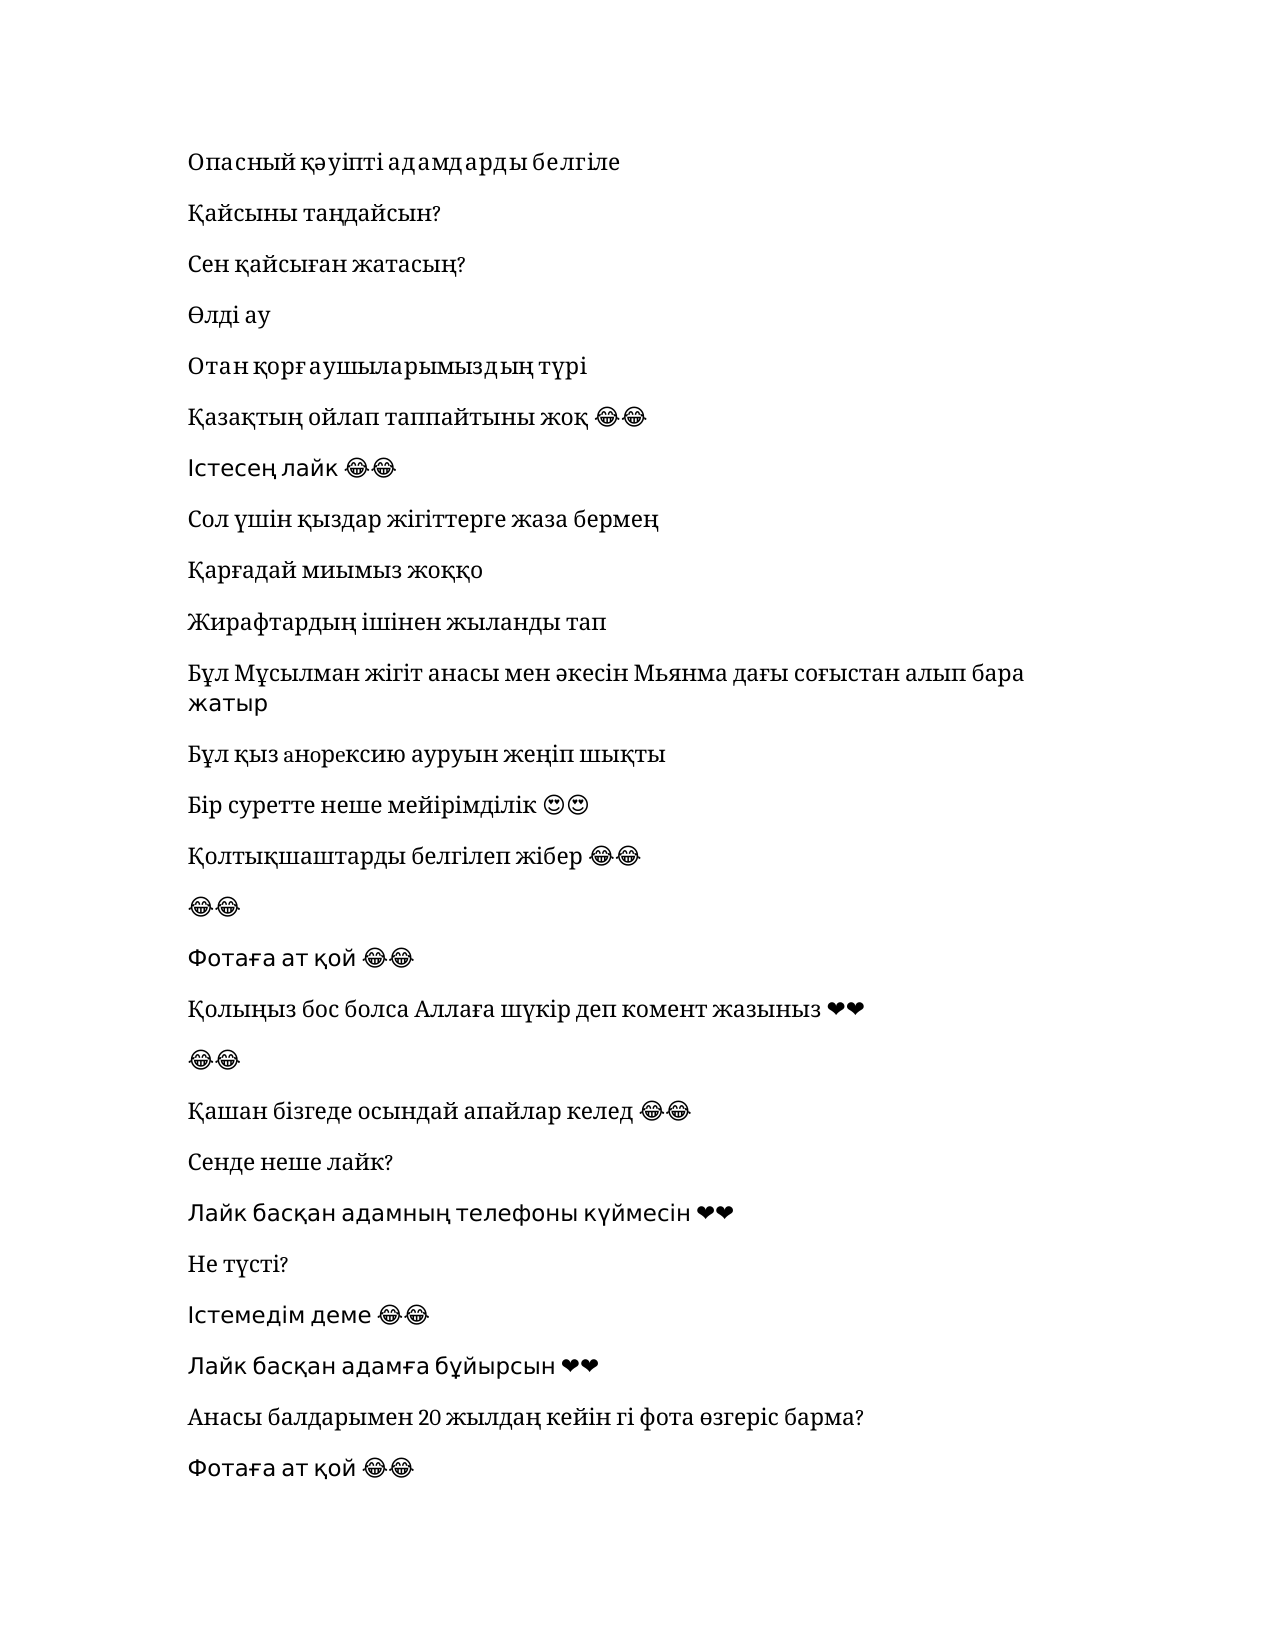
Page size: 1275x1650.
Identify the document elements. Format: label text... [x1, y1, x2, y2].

text Қашан бізгеде осындай апайлар келед 😂😂 [187, 1099, 1087, 1125]
text Отан қорғаушыларымыздың түрі [187, 354, 1087, 381]
text Сен қайсыған жатасың? [187, 252, 1087, 278]
text 😂😂 [187, 1048, 1087, 1074]
text Анасы балдарымен 20 жылдаң кейін гі фота өзгеріс барма? [187, 1405, 1087, 1432]
text Лайк басқан адамның телефоны күймесін ❤❤ [187, 1201, 1087, 1227]
text Сенде неше лайк? [187, 1150, 1087, 1176]
text Сол үшін қыздар жігіттерге жаза бермең [187, 507, 1087, 534]
text Опасный қəуіпті адамдарды белгіле [187, 150, 1087, 176]
text Істемедім деме 😂😂 [187, 1303, 1087, 1329]
text Өлді ау [187, 303, 1087, 329]
text Қайсыны таңдайсын? [187, 201, 1087, 227]
text Бұл Мұсылман жігіт анасы мен əкесін Мьянма дағы соғыстан алып бара жатыр [187, 660, 1087, 717]
text Қолыңыз бос болса Аллаға шүкір деп комент жазыныз ❤❤ [187, 997, 1087, 1023]
text Лайк басқан адамға бұйырсын ❤❤ [187, 1354, 1087, 1381]
text Қарғадай миымыз жоққо [187, 558, 1087, 585]
text Фотаға ат қой 😂😂 [187, 946, 1087, 972]
text Істесең лайк 😂😂 [187, 456, 1087, 483]
text Қазақтың ойлап таппайтыны жоқ 😂😂 [187, 405, 1087, 432]
text Фотаға ат қой 😂😂 [187, 1456, 1087, 1483]
text Бір суретте неше мейірімділік 😍😍 [187, 793, 1087, 819]
text Бұл қыз aнoрeксию ауруын жеңіп шықты [187, 742, 1087, 768]
text Қолтықшаштарды белгілеп жібер 😂😂 [187, 844, 1087, 870]
text Не түсті? [187, 1252, 1087, 1278]
text 😂😂 [187, 895, 1087, 921]
text Жирафтардың ішінен жыланды тап [187, 609, 1087, 636]
